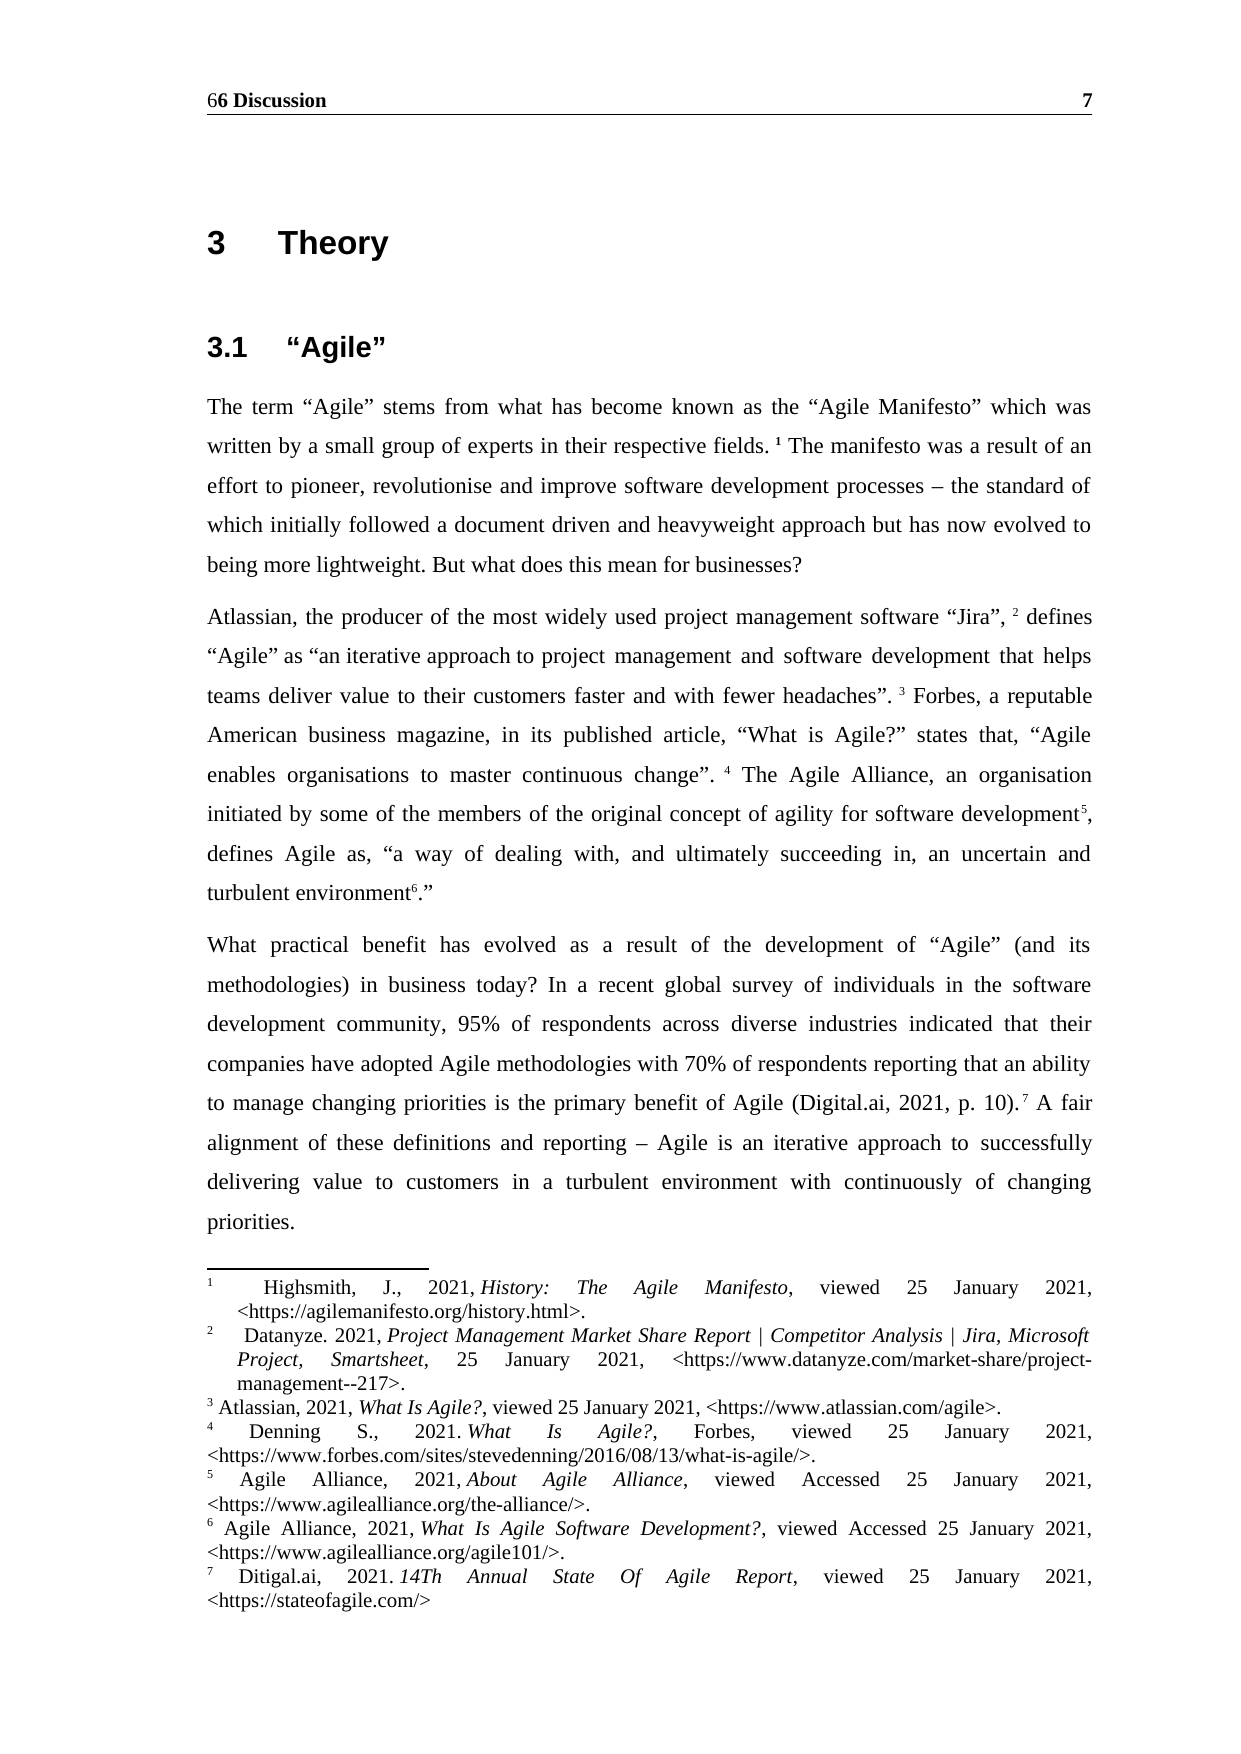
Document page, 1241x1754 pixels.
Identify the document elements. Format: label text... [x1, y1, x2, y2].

subtitle “Agile” [207, 330, 1092, 364]
text What practical benefit has evolved as a result of the development of “Agile” (and its methodologies) in business today? In a recent global survey of individuals in the software development community, 95% of respondents across diverse industries indicated that their companies have adopted Agile methodologies with 70% of respondents reporting that an ability to manage changing priorities is the primary benefit of Agile (Digital.ai, 2021, p. 10). A fair alignment of these definitions and reporting – Agile is an iterative approach to successfully delivering value to customers in a turbulent environment with continuously of changing priorities. [207, 931, 1092, 1234]
subtitle Theory [207, 223, 1092, 261]
text The term “Agile” stems from what has become known as the “Agile Manifesto” which was written by a small group of experts in their respective fields. The manifesto was a result of an effort to pioneer, revolutionise and improve software development processes – the standard of which initially followed a document driven and heavyweight approach but has now evolved to being more lightweight. But what does this mean for businesses? [207, 393, 1092, 577]
text Atlassian, the producer of the most widely used project management software “Jira”, defines “Agile” as “an iterative approach to project management and software development that helps teams deliver value to their customers faster and with fewer headaches”. Forbes, a reputable American business magazine, in its published article, “What is Agile?” states that, “Agile enables organisations to master continuous change”. The Agile Alliance, an organisation initiated by some of the members of the original concept of agility for software development, defines Agile as, “a way of dealing with, and ultimately succeeding in, an uncertain and turbulent environment.” [207, 603, 1092, 906]
